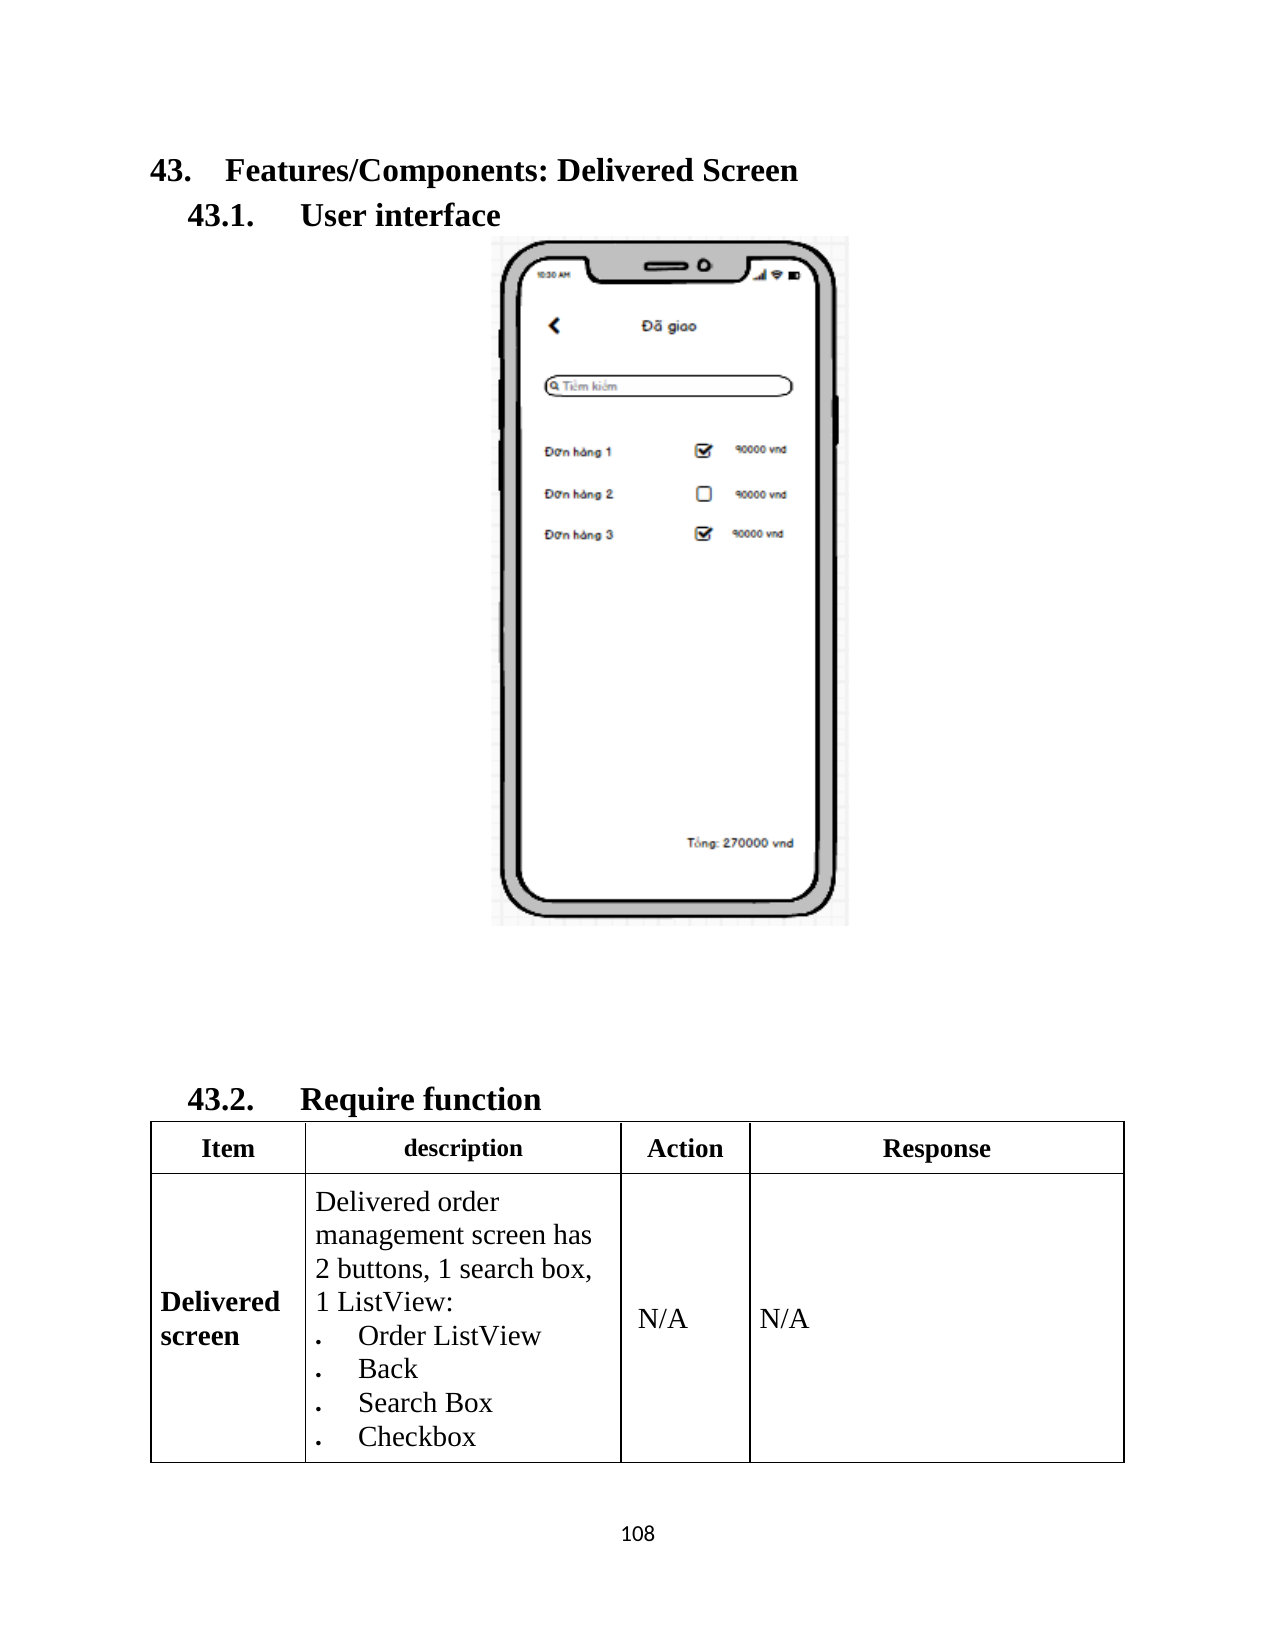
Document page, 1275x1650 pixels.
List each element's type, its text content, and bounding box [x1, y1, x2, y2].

table_header description [306, 1122, 621, 1173]
subtitle User interface [187, 196, 1125, 234]
picture [491, 236, 850, 926]
table_cell Delivered order management screen has 2 buttons, 1 search box, 1 ListView: ● Order ListView ● Back ● Search Box ● Checkbox [306, 1174, 620, 1462]
subtitle Require function [187, 1079, 1125, 1118]
subtitle Features/Components: Delivered Screen [150, 150, 1125, 188]
table_cell N/A [622, 1174, 749, 1462]
table_header Item [152, 1122, 305, 1173]
table_cell Delivered screen [152, 1174, 305, 1462]
table_header Action [622, 1122, 750, 1173]
table_header Response [751, 1122, 1123, 1173]
table_cell N/A [751, 1174, 1123, 1462]
